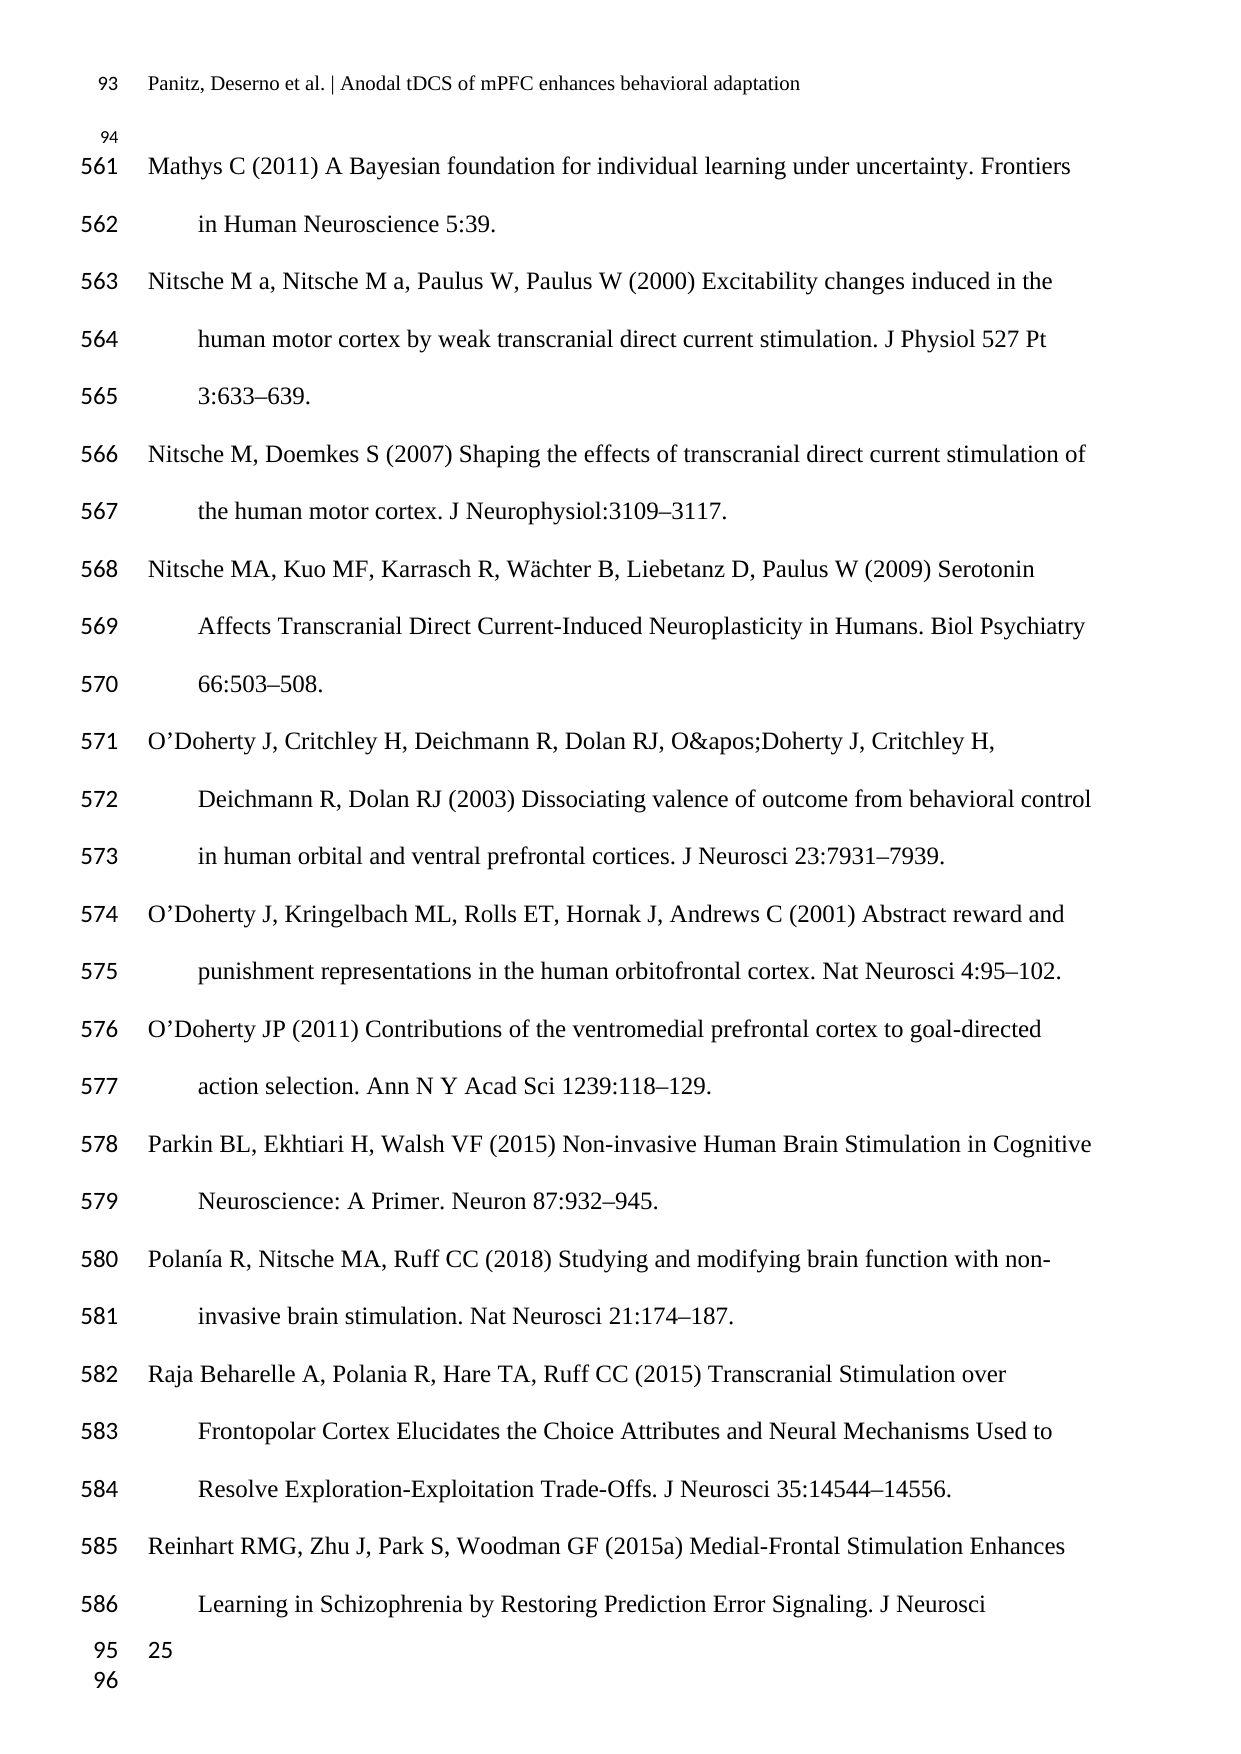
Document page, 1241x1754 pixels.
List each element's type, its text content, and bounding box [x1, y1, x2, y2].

text Nitsche M, Doemkes S (2007) Shaping the effects of transcranial direct current stimulation of the human motor cortex. J Neurophysiol:3109–3117. [148, 439, 1093, 525]
text O’Doherty J, Critchley H, Deichmann R, Dolan RJ, O&apos;Doherty J, Critchley H, Deichmann R, Dolan RJ (2003) Dissociating valence of outcome from behavioral control in human orbital and ventral prefrontal cortices. J Neurosci 23:7931–7939. [148, 726, 1093, 870]
text Nitsche MA, Kuo MF, Karrasch R, Wächter B, Liebetanz D, Paulus W (2009) Serotonin Affects Transcranial Direct Current-Induced Neuroplasticity in Humans. Biol Psychiatry 66:503–508. [148, 554, 1093, 697]
text Raja Beharelle A, Polania R, Hare TA, Ruff CC (2015) Transcranial Stimulation over Frontopolar Cortex Elucidates the Choice Attributes and Neural Mechanisms Used to Resolve Exploration-Exploitation Trade-Offs. J Neurosci 35:14544–14556. [148, 1359, 1093, 1502]
text Parkin BL, Ekhtiari H, Walsh VF (2015) Non-invasive Human Brain Stimulation in Cognitive Neuroscience: A Primer. Neuron 87:932–945. [148, 1129, 1093, 1215]
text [148, 1531, 1093, 1617]
text Polanía R, Nitsche MA, Ruff CC (2018) Studying and modifying brain function with non-invasive brain stimulation. Nat Neurosci 21:174–187. [148, 1244, 1093, 1330]
text Nitsche M a, Nitsche M a, Paulus W, Paulus W (2000) Excitability changes induced in the human motor cortex by weak transcranial direct current stimulation. J Physiol 527 Pt 3:633–639. [148, 266, 1093, 410]
text Mathys C (2011) A Bayesian foundation for individual learning under uncertainty. Frontiers in Human Neuroscience 5:39. [148, 151, 1093, 237]
text O’Doherty JP (2011) Contributions of the ventromedial prefrontal cortex to goal-directed action selection. Ann N Y Acad Sci 1239:118–129. [148, 1014, 1093, 1100]
text O’Doherty J, Kringelbach ML, Rolls ET, Hornak J, Andrews C (2001) Abstract reward and punishment representations in the human orbitofrontal cortex. Nat Neurosci 4:95–102. [148, 899, 1093, 985]
